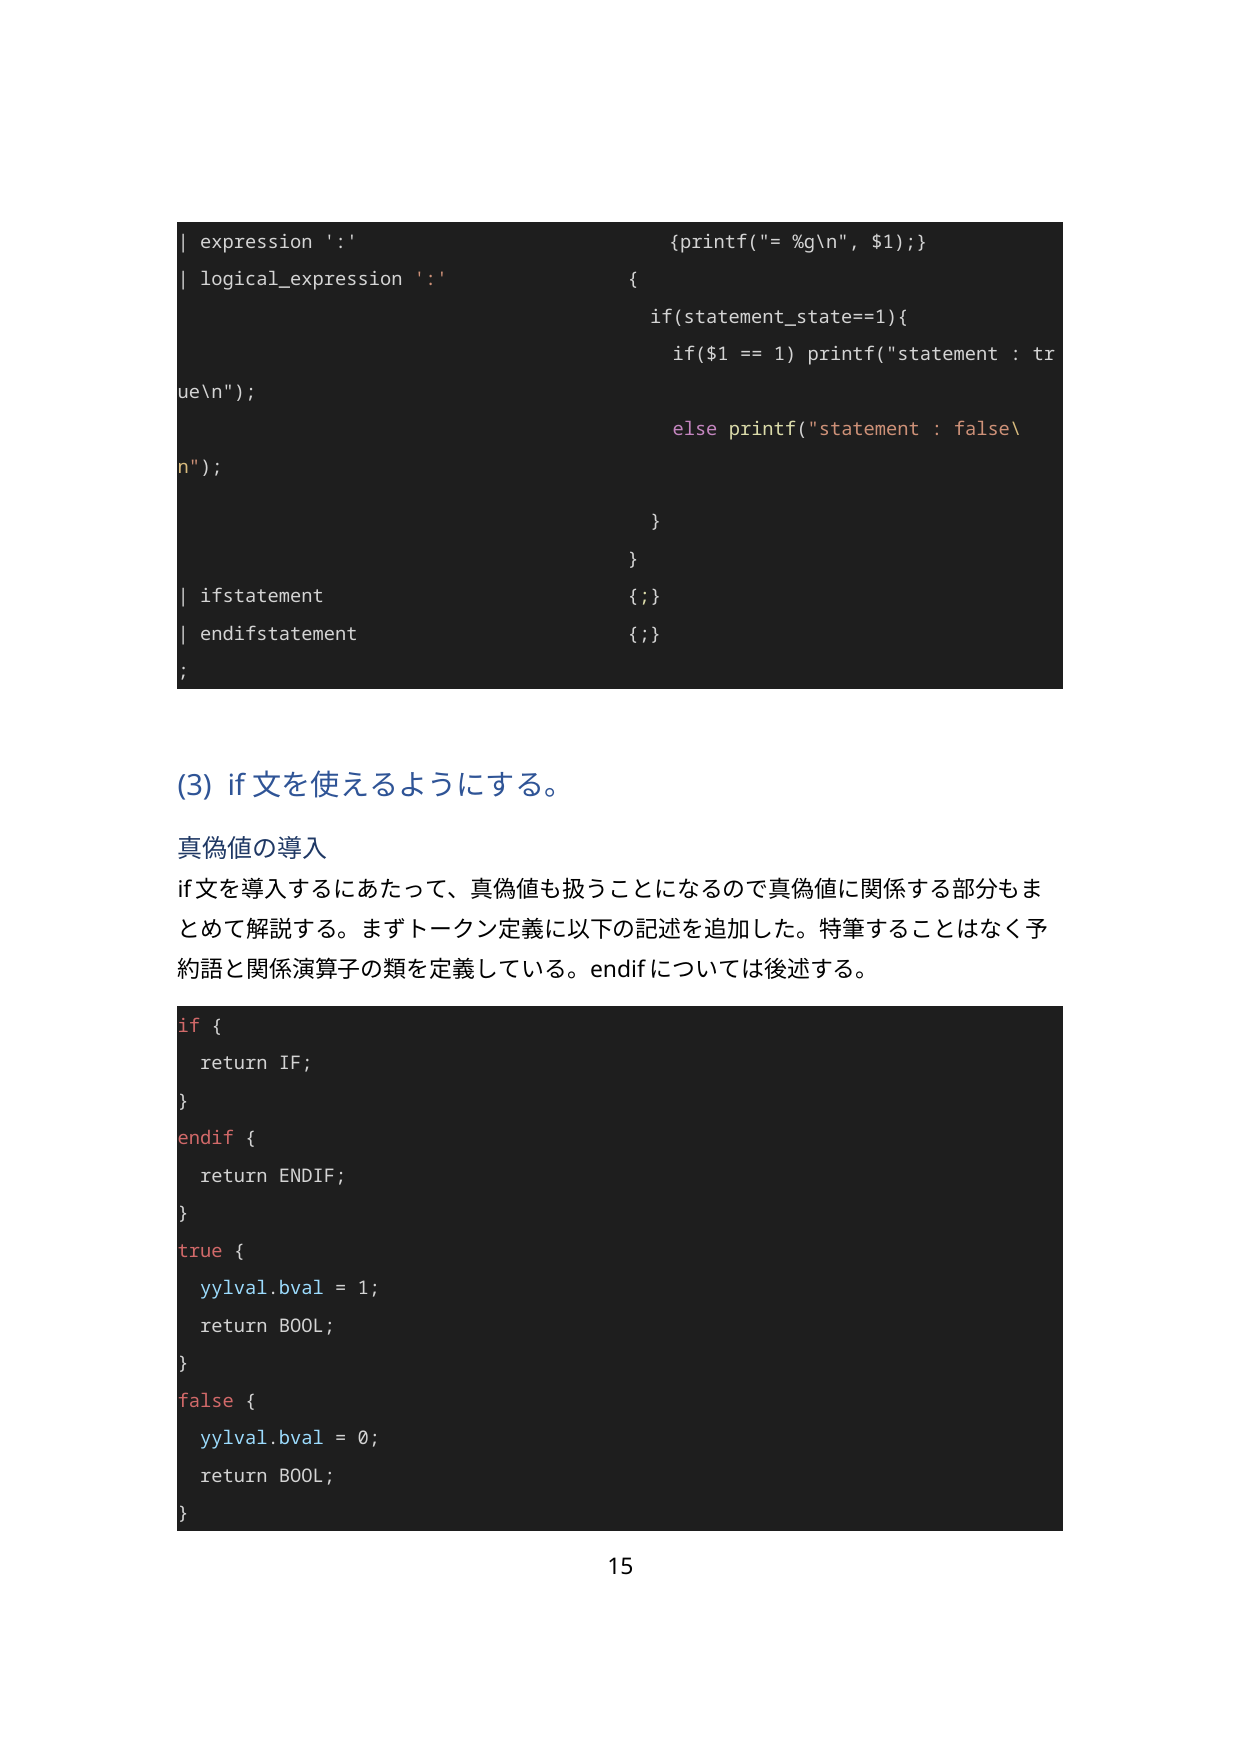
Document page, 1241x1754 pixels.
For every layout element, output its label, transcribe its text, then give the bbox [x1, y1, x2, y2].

text return IF; [177, 1043, 1063, 1081]
text true { [177, 1231, 1063, 1268]
text | logical_expression ':' { [177, 260, 1063, 297]
text | ifstatement {;} [177, 576, 1063, 614]
text if { [177, 1006, 1063, 1043]
text if(statement_state==1){ [177, 297, 1063, 335]
subtitle if 文を使えるようにする。 [177, 746, 1063, 821]
text else printf("statement : false\n"); [177, 410, 1063, 485]
text if文を導入するにあたって、真偽値も扱うことになるので真偽値に関係する部分もまとめて解説する。まずトークン定義に以下の記述を追加した。特筆することはなく予約語と関係演算子の類を定義している。endifについては後述する。 [177, 868, 1063, 987]
text if($1 == 1) printf("statement : true\n"); [177, 335, 1063, 410]
text } [177, 1343, 1063, 1381]
text yylval.bval = 0; [177, 1418, 1063, 1456]
text false { [177, 1381, 1063, 1418]
text | expression ':' {printf("= %g\n", $1);} [177, 222, 1063, 260]
text | endifstatement {;} [177, 614, 1063, 651]
text endif { [177, 1118, 1063, 1156]
text } [177, 1493, 1063, 1531]
text } [177, 1193, 1063, 1231]
text yylval.bval = 1; [177, 1268, 1063, 1306]
text } [177, 501, 1063, 539]
text return ENDIF; [177, 1156, 1063, 1193]
text } [177, 1081, 1063, 1118]
text return BOOL; [177, 1306, 1063, 1343]
subtitle 真偽値の導入 [177, 828, 1063, 866]
text ; [177, 651, 1063, 689]
text return BOOL; [177, 1456, 1063, 1493]
text } [177, 539, 1063, 576]
